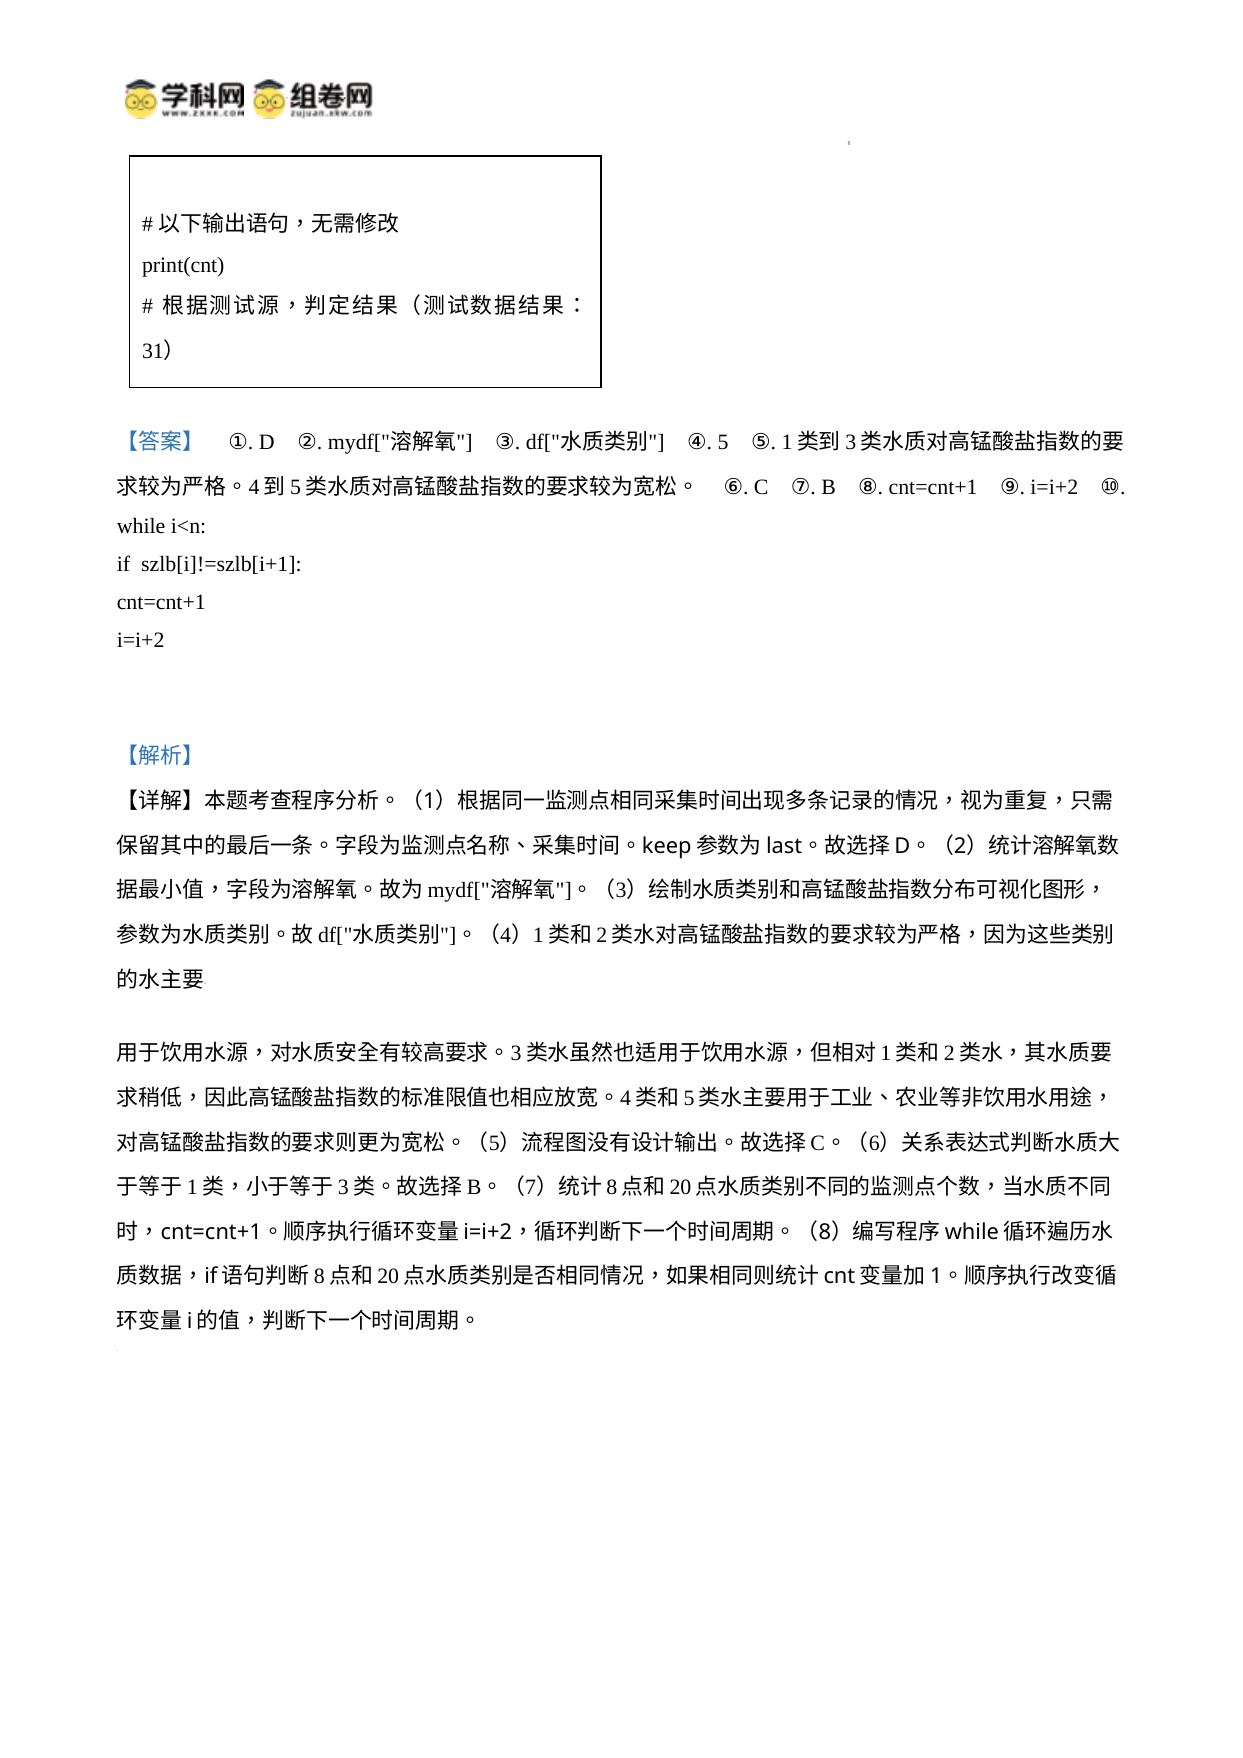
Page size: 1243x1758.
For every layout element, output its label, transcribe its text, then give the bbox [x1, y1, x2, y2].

text i=i+2 [117, 627, 1126, 652]
picture [125, 75, 244, 125]
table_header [130, 157, 600, 387]
text 【答案】 ①. D ②. mydf["溶解氧"] ③. df["水质类别"] ④. 5 ⑤. 1类到3类水质对高锰酸盐指数的要求较为严格。4到5类水质对高锰酸盐指数的要求较为宽松。 ⑥. C ⑦. B ⑧. cnt=cnt+1 ⑨. i=i+2 ⑩. while i<n: [117, 426, 1126, 538]
text 【解析】 [117, 740, 1126, 770]
picture [253, 75, 374, 125]
text 【详解】本题考查程序分析。（1）根据同一监测点相同采集时间出现多条记录的情况，视为重复，只需保留其中的最后一条。字段为监测点名称、采集时间。keep参数为last。故选择D。（2）统计溶解氧数据最小值，字段为溶解氧。故为mydf["溶解氧"]。（3）绘制水质类别和高锰酸盐指数分布可视化图形，参数为水质类别。故df["水质类别"]。（4）1类和2类水对高锰酸盐指数的要求较为严格，因为这些类别的水主要 [117, 785, 1126, 993]
text 用于饮用水源，对水质安全有较高要求。3类水虽然也适用于饮用水源，但相对1类和2类水，其水质要求稍低，因此高锰酸盐指数的标准限值也相应放宽。4类和5类水主要用于工业、农业等非饮用水用途，对高锰酸盐指数的要求则更为宽松。（5）流程图没有设计输出。故选择C。（6）关系表达式判断水质大于等于1类，小于等于3类。故选择B。（7）统计8点和20点水质类别不同的监测点个数，当水质不同时，cnt=cnt+1。顺序执行循环变量i=i+2，循环判断下一个时间周期。（8）编写程序while循环遍历水质数据，if语句判断8点和20点水质类别是否相同情况，如果相同则统计cnt变量加1。顺序执行改变循环变量i的值，判断下一个时间周期。 [117, 1037, 1126, 1335]
text cnt=cnt+1 [117, 589, 1126, 614]
text if szlb[i]!=szlb[i+1]: [117, 551, 1126, 576]
